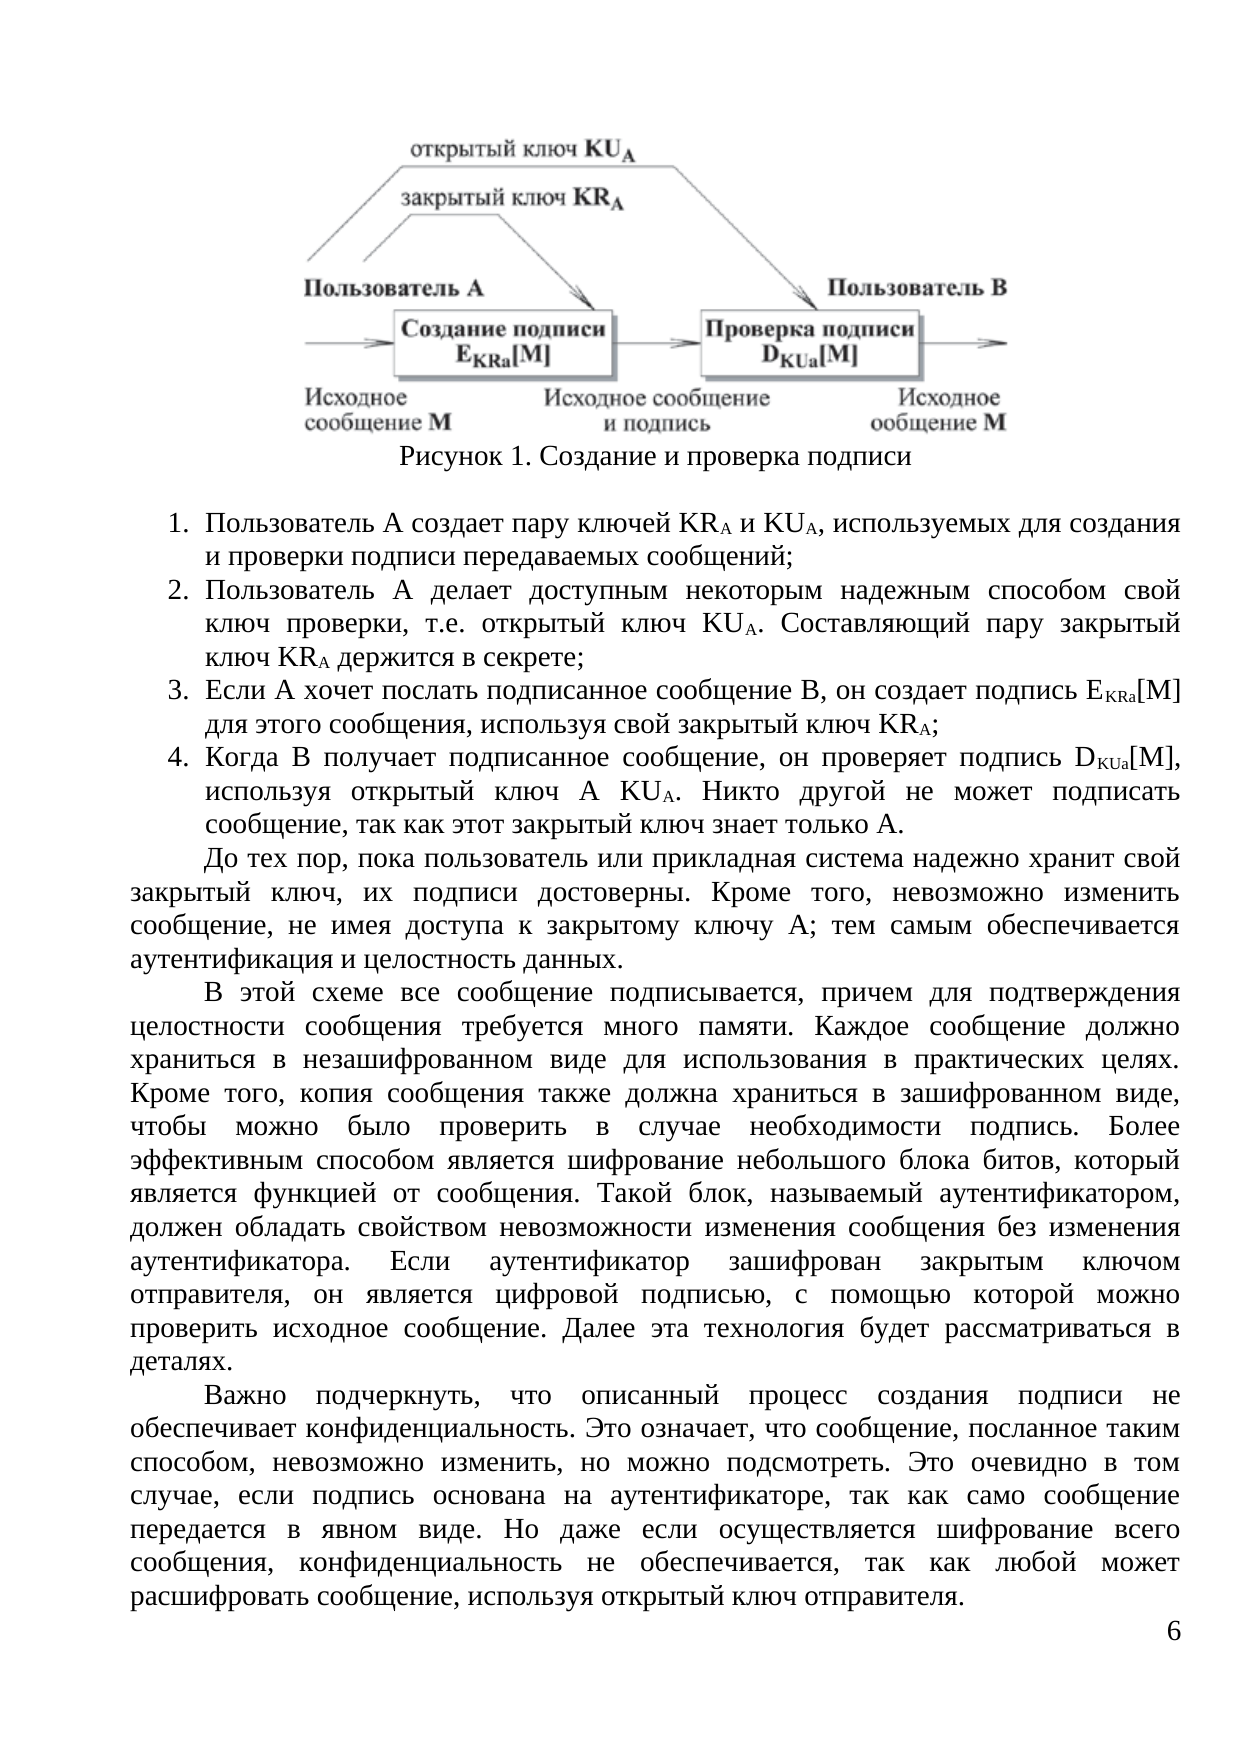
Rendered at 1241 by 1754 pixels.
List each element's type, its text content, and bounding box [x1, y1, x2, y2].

picture [303, 131, 1008, 438]
list Если А хочет послать подписанное сообщение В, он создает подпись EKRa[M] для этого сообщения, используя свой закрытый ключ KRA; [167, 672, 1181, 739]
text До тех пор, пока пользователь или прикладная система надежно хранит свой закрытый ключ, их подписи достоверны. Кроме того, невозможно изменить сообщение, не имея доступа к закрытому ключу А; тем самым обеспечивается аутентификация и целостность данных. [130, 840, 1181, 974]
text Важно подчеркнуть, что описанный процесс создания подписи не обеспечивает конфиденциальность. Это означает, что сообщение, посланное таким способом, невозможно изменить, но можно подсмотреть. Это очевидно в том случае, если подпись основана на аутентификаторе, так как само сообщение передается в явном виде. Но даже если осуществляется шифрование всего сообщения, конфиденциальность не обеспечивается, так как любой может расшифровать сообщение, используя открытый ключ отправителя. [130, 1377, 1181, 1612]
list Пользователь А создает пару ключей KRA и KUA, используемых для создания и проверки подписи передаваемых сообщений; [167, 505, 1181, 572]
list Когда В получает подписанное сообщение, он проверяет подпись DKUa[M], используя открытый ключ А KUA. Никто другой не может подписать сообщение, так как этот закрытый ключ знает только А. [167, 739, 1181, 840]
text В этой схеме все сообщение подписывается, причем для подтверждения целостности сообщения требуется много памяти. Каждое сообщение должно храниться в незашифрованном виде для использования в практических целях. Кроме того, копия сообщения также должна храниться в зашифрованном виде, чтобы можно было проверить в случае необходимости подпись. Более эффективным способом является шифрование небольшого блока битов, который является функцией от сообщения. Такой блок, называемый аутентификатором, должен обладать свойством невозможности изменения сообщения без изменения аутентификатора. Если аутентификатор зашифрован закрытым ключом отправителя, он является цифровой подписью, с помощью которой можно проверить исходное сообщение. Далее эта технология будет рассматриваться в деталях. [130, 974, 1181, 1377]
list Пользователь А делает доступным некоторым надежным способом свой ключ проверки, т.е. открытый ключ KUA. Составляющий пару закрытый ключ KRA держится в секрете; [167, 572, 1181, 672]
